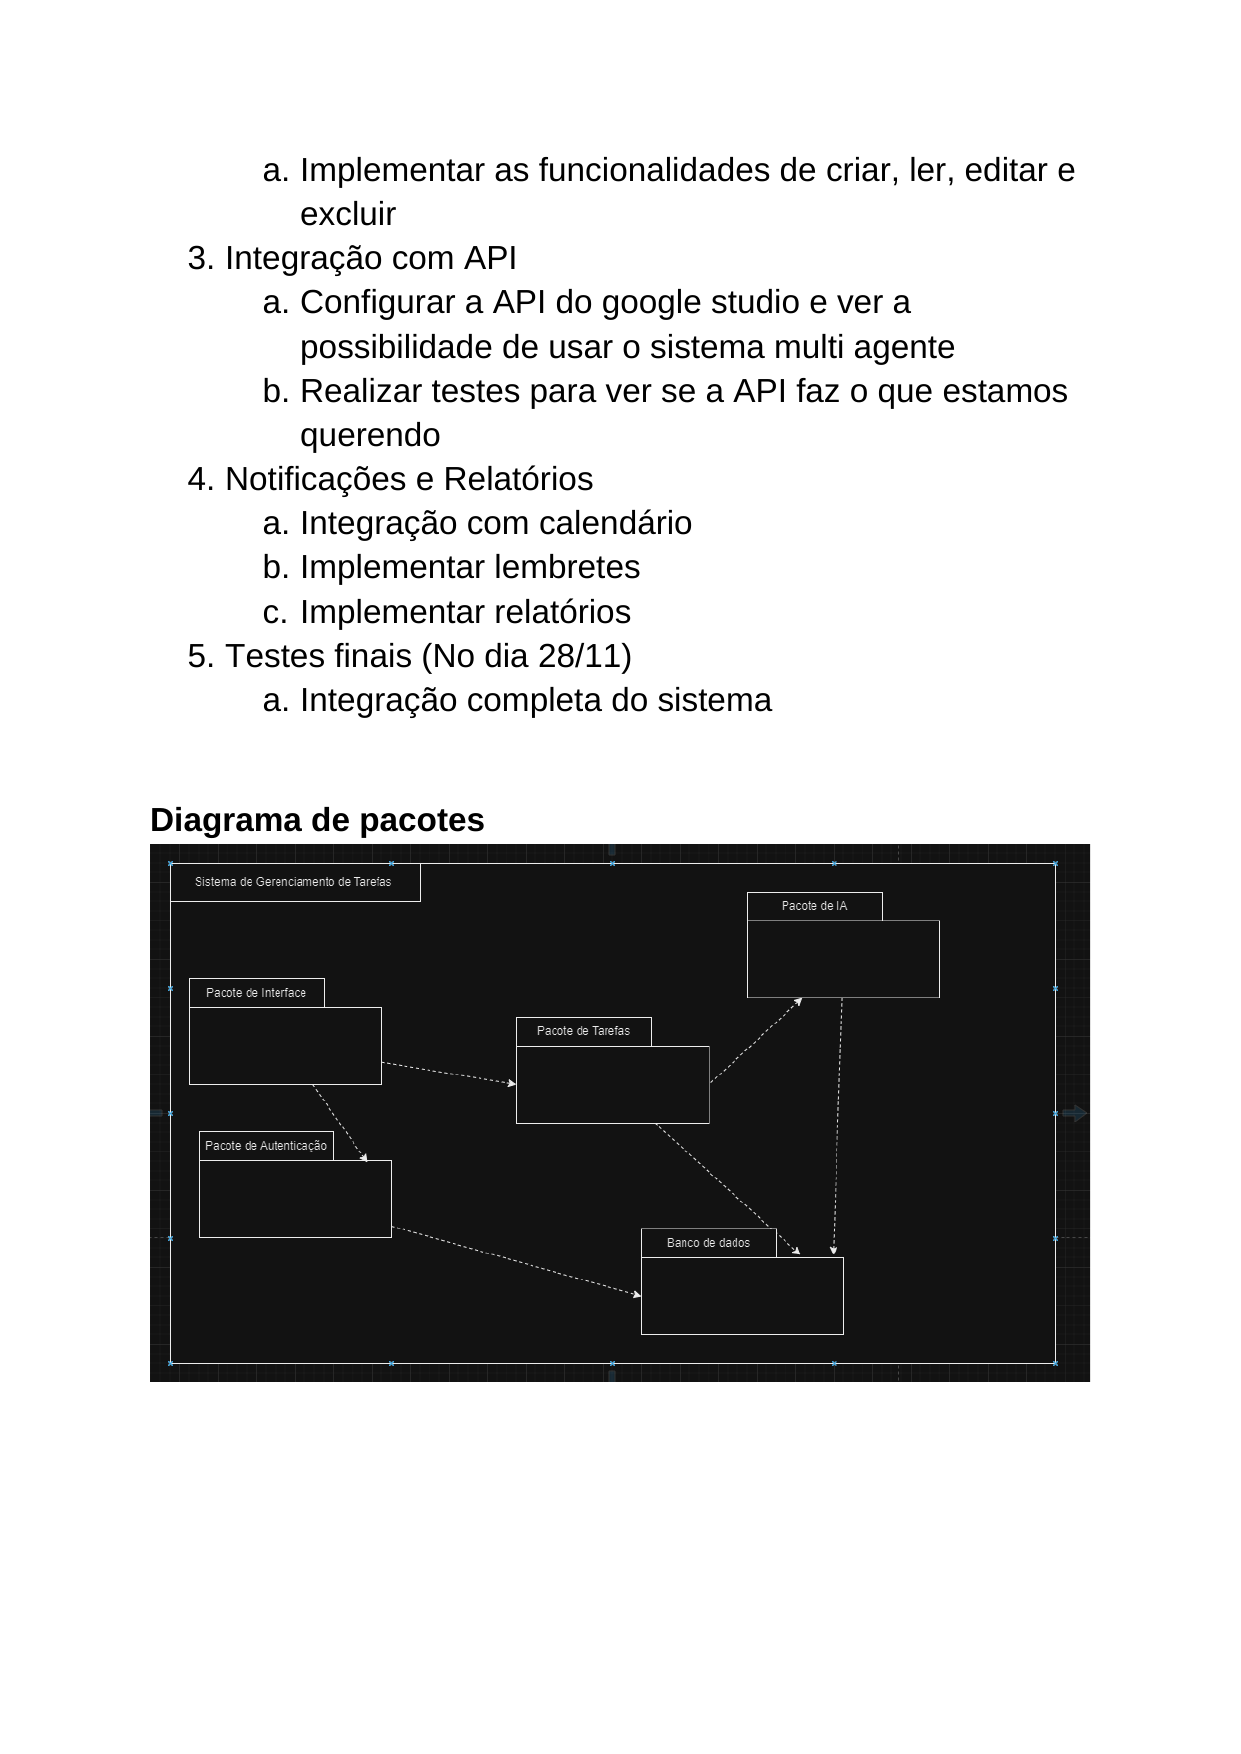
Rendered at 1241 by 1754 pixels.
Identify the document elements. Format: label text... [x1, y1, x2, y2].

picture [150, 844, 1091, 1382]
list Implementar as funcionalidades de criar, ler, editar e excluir [262, 150, 1090, 233]
list Testes finais (No dia 28/11) [187, 636, 1090, 674]
text Diagrama de pacotes [150, 800, 1090, 839]
list Integração com API [187, 238, 1090, 277]
list Integração completa do sistema [262, 680, 1090, 718]
list Implementar relatórios [262, 592, 1090, 630]
list Implementar lembretes [262, 547, 1090, 586]
list Configurar a API do google studio e ver a possibilidade de usar o sistema multi agente [262, 282, 1090, 365]
list Realizar testes para ver se a API faz o que estamos querendo [262, 371, 1090, 453]
list Notificações e Relatórios [187, 459, 1090, 498]
list Integração com calendário [262, 503, 1090, 542]
